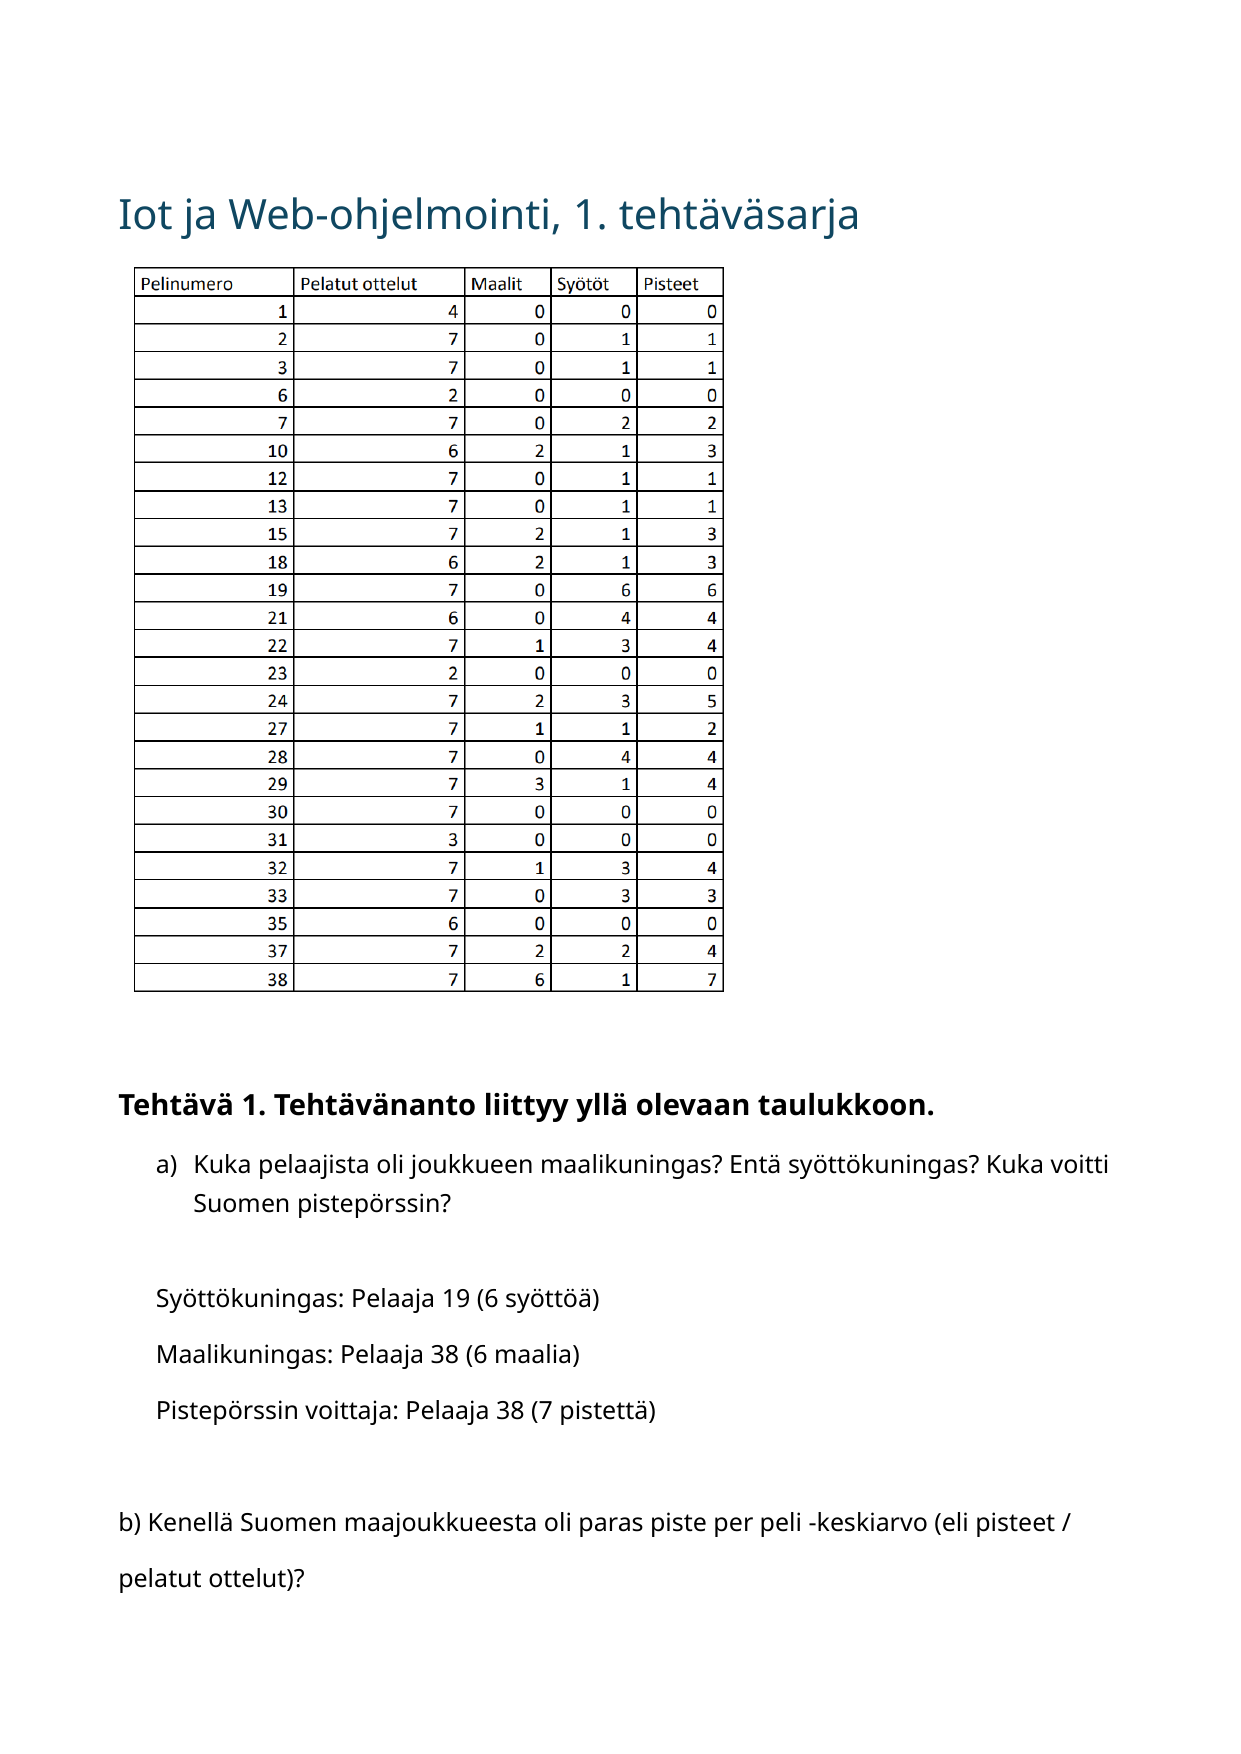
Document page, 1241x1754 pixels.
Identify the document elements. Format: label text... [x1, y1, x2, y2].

subtitle Iot ja Web-ohjelmointi, 1. tehtäväsarja [118, 185, 1122, 242]
list Kuka pelaajista oli joukkueen maalikuningas? Entä syöttökuningas? Kuka voitti Suomen pistepörssin? [156, 1147, 1122, 1220]
text b) Kenellä Suomen maajoukkueesta oli paras piste per peli -keskiarvo (eli pisteet / [118, 1504, 1122, 1538]
text pelatut ottelut)? [118, 1560, 1122, 1594]
text Pistepörssin voittaja: Pelaaja 38 (7 pistettä) [156, 1393, 1122, 1427]
text Tehtävä 1. Tehtävänanto liittyy yllä olevaan taulukkoon. [118, 1085, 1122, 1124]
picture [118, 258, 729, 1007]
text Maalikuningas: Pelaaja 38 (6 maalia) [156, 1337, 1122, 1371]
text Syöttökuningas: Pelaaja 19 (6 syöttöä) [156, 1281, 1122, 1315]
